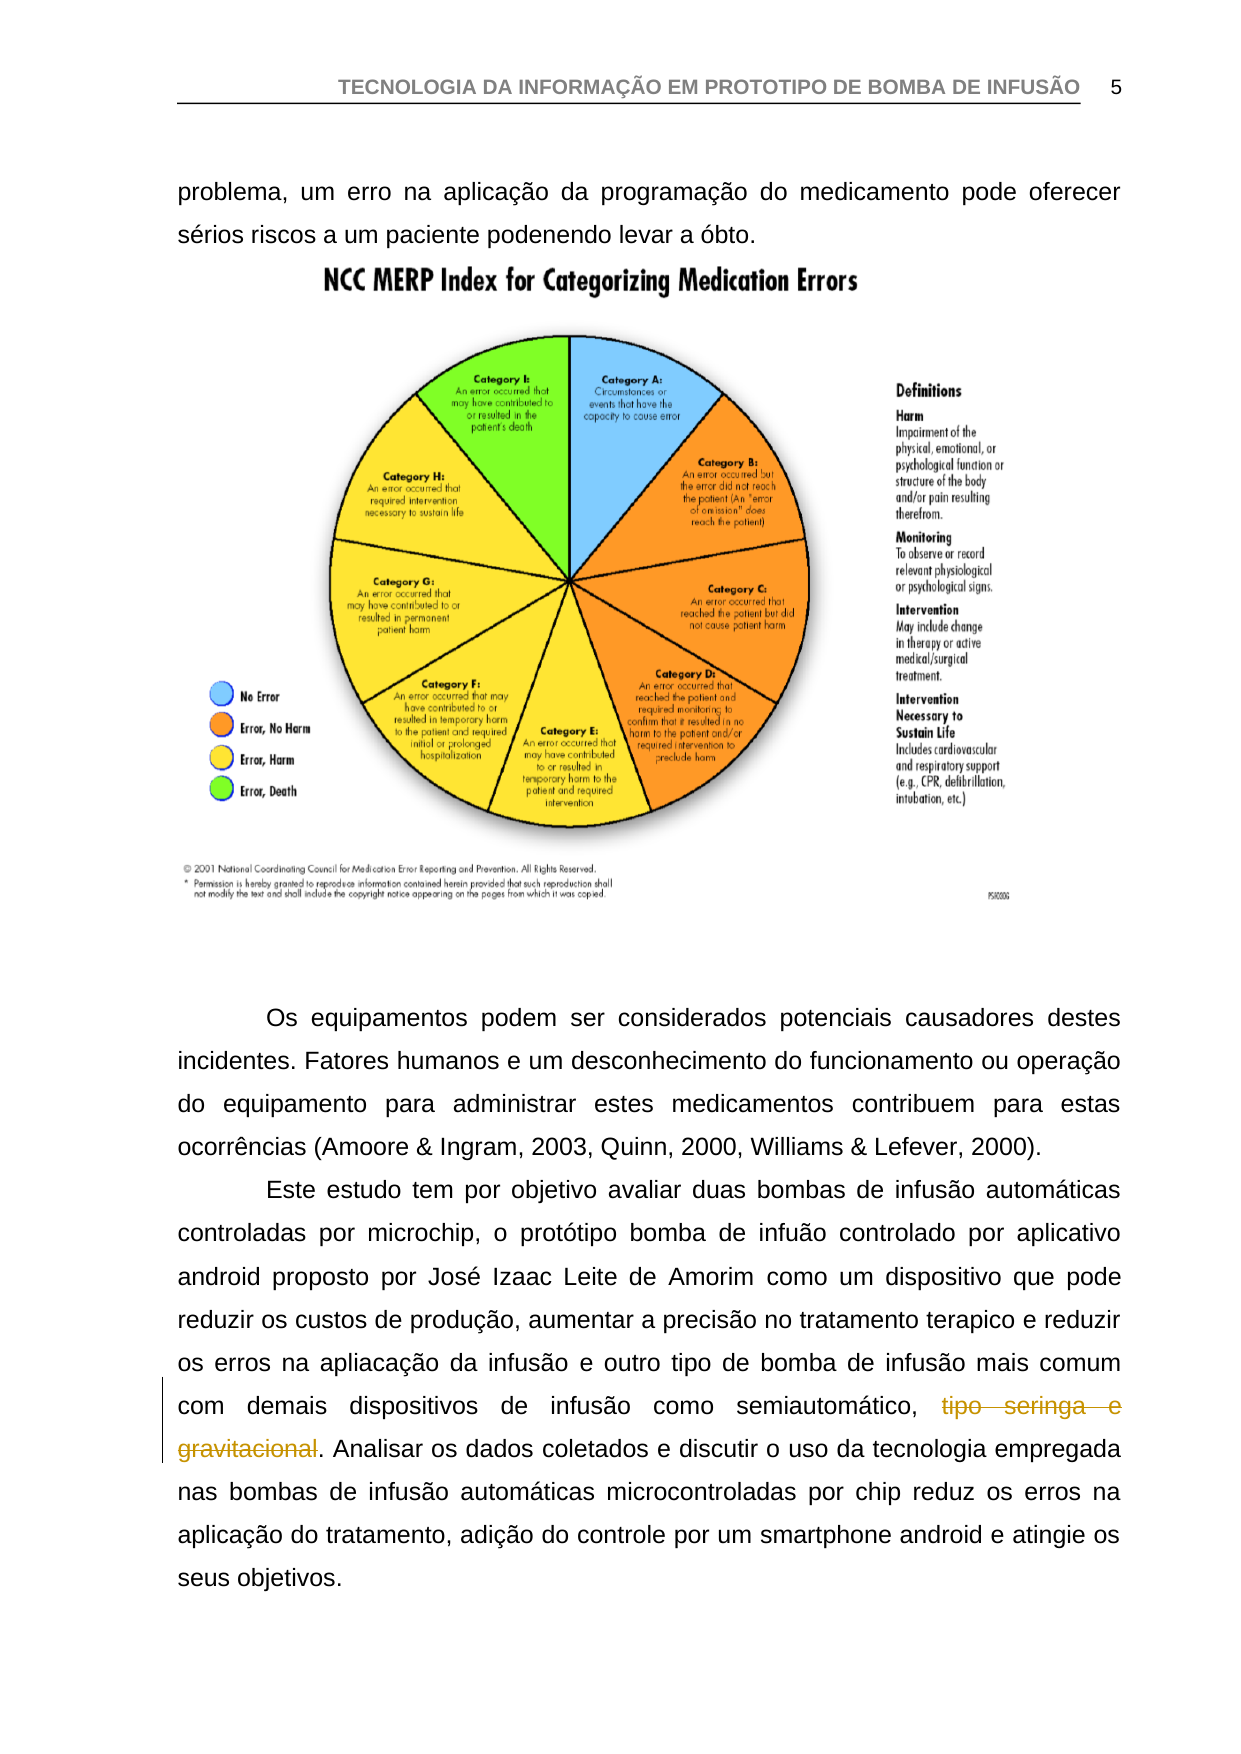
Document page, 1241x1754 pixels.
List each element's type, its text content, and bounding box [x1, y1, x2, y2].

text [177, 177, 1122, 249]
text Este estudo tem por objetivo avaliar duas bombas de infusão automáticas controladas por microchip, o protótipo bomba de infuão controlado por aplicativo android proposto por José Izaac Leite de Amorim como um dispositivo que pode reduzir os custos de produção, aumentar a precisão no tratamento terapico e reduzir os erros na apliacação da infusão e outro tipo de bomba de infusão mais comum com demais dispositivos de infusão como semiautomático, . Analisar os dados coletados e discutir o uso da tecnologia empregada nas bombas de infusão automáticas microcontroladas por chip reduz os erros na aplicação do tratamento, adição do controle por um smartphone android e atingie os seus objetivos. [177, 1175, 1122, 1592]
text Os equipamentos podem ser considerados potenciais causadores destes incidentes. Fatores humanos e um desconhecimento do funcionamento ou operação do equipamento para administrar estes medicamentos contribuem para estas ocorrências (Amoore & Ingram, 2003, Quinn, 2000, Williams & Lefever, 2000). [177, 1003, 1122, 1161]
picture [177, 263, 1029, 903]
